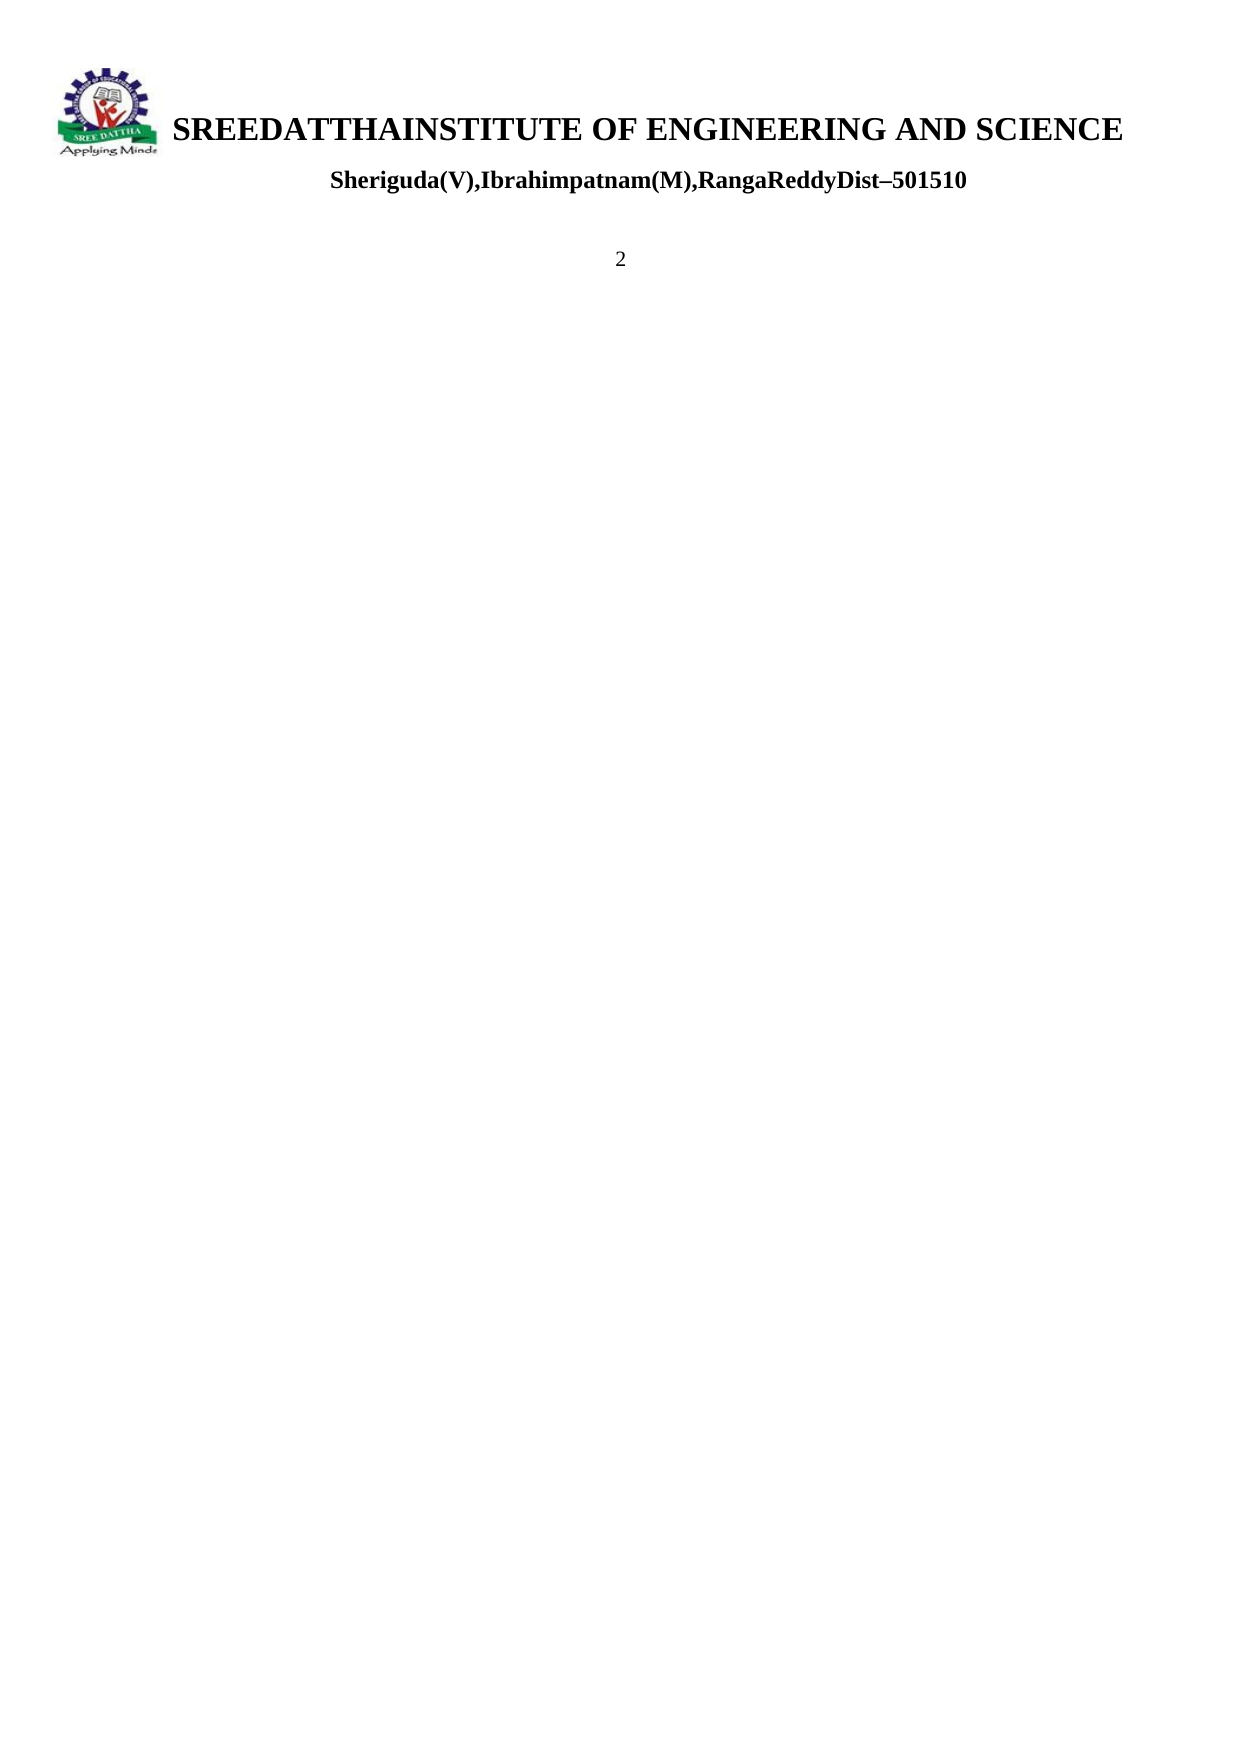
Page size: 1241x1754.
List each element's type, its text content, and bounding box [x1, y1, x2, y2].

picture [51, 68, 163, 157]
text 2 [131, 246, 1110, 271]
